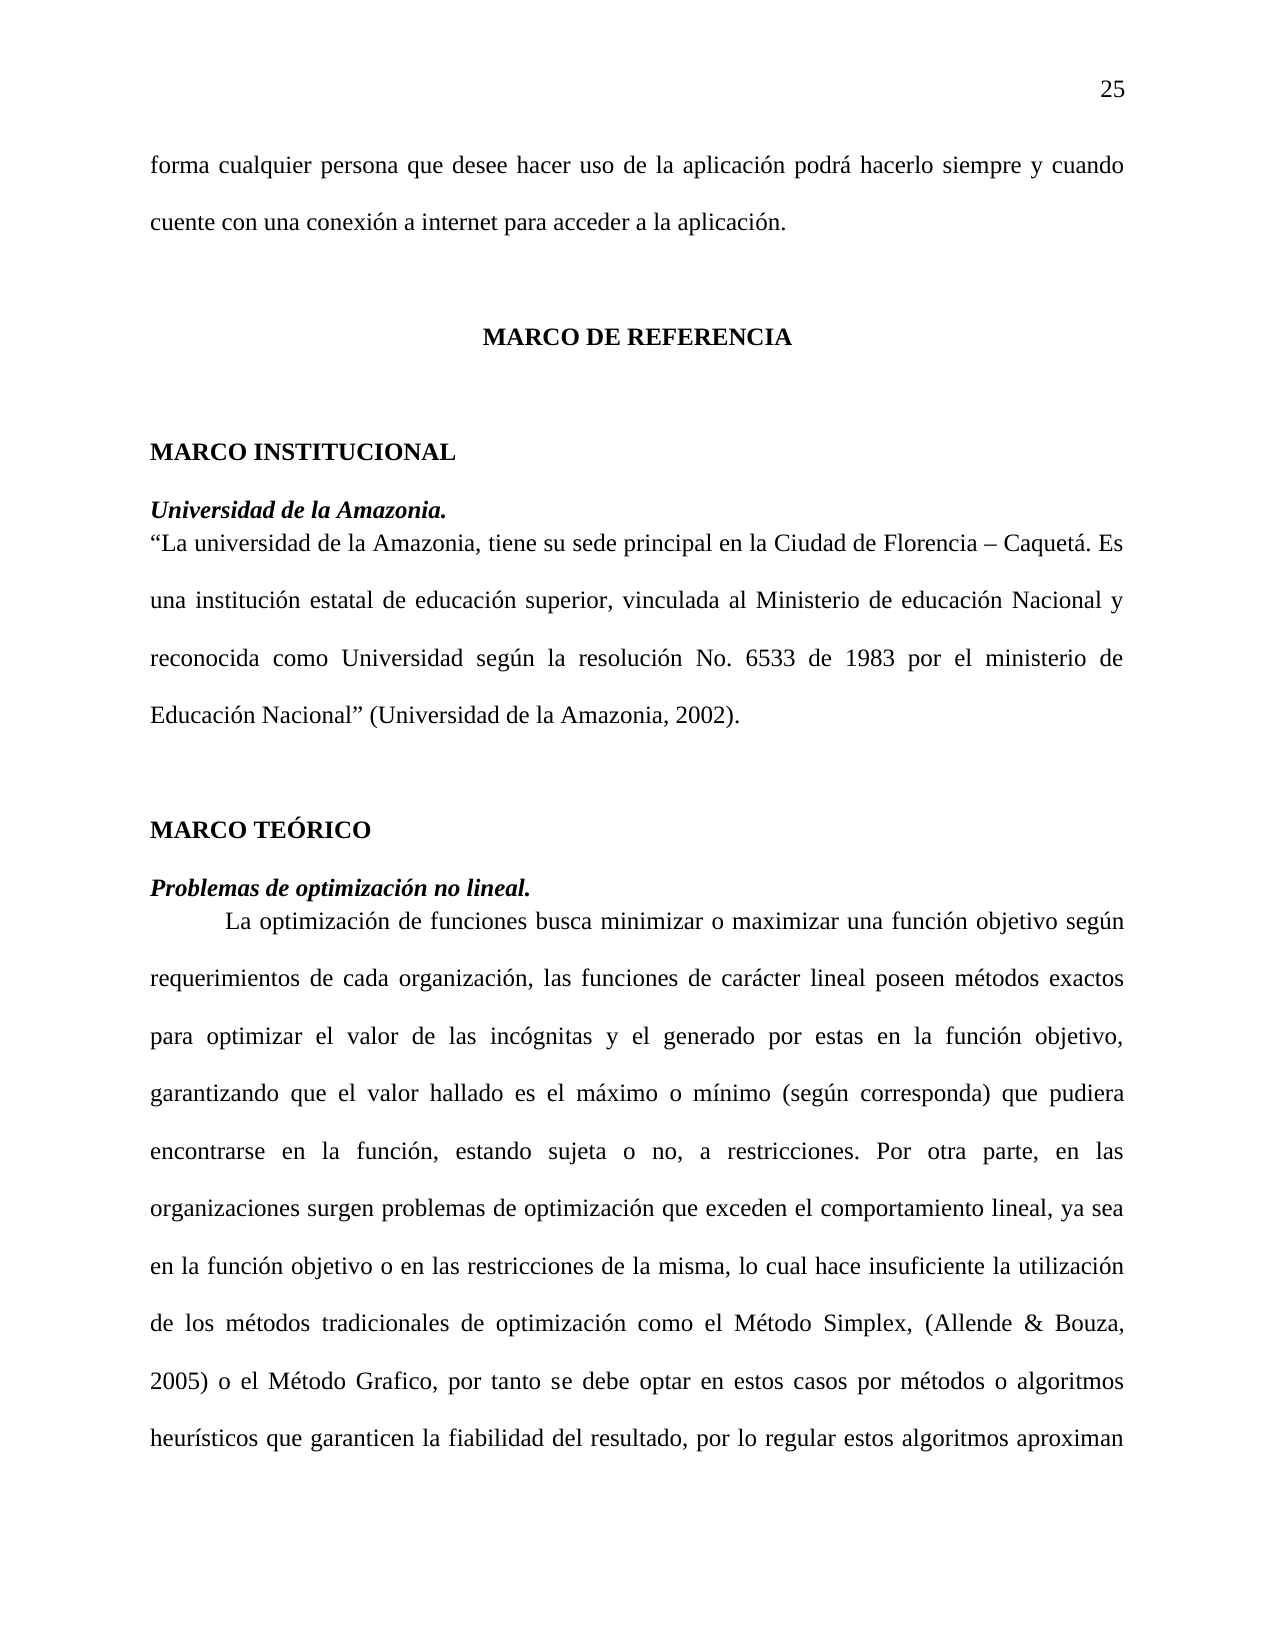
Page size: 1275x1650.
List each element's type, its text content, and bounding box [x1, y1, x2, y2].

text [150, 150, 1125, 236]
subtitle Problemas de optimización no lineal. [150, 873, 1125, 902]
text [150, 906, 1125, 1452]
text “La universidad de la Amazonia, tiene su sede principal en la Ciudad de Florencia – Caquetá. Es una institución estatal de educación superior, vinculada al Ministerio de educación Nacional y reconocida como Universidad según la resolución No. 6533 de 1983 por el ministerio de Educación Nacional” . [150, 528, 1125, 729]
subtitle MARCO DE REFERENCIA [150, 322, 1125, 351]
subtitle Universidad de la Amazonia. [150, 495, 1125, 524]
subtitle MARCO TEÓRICO [150, 816, 1125, 844]
subtitle MARCO INSTITUCIONAL [150, 437, 1125, 466]
